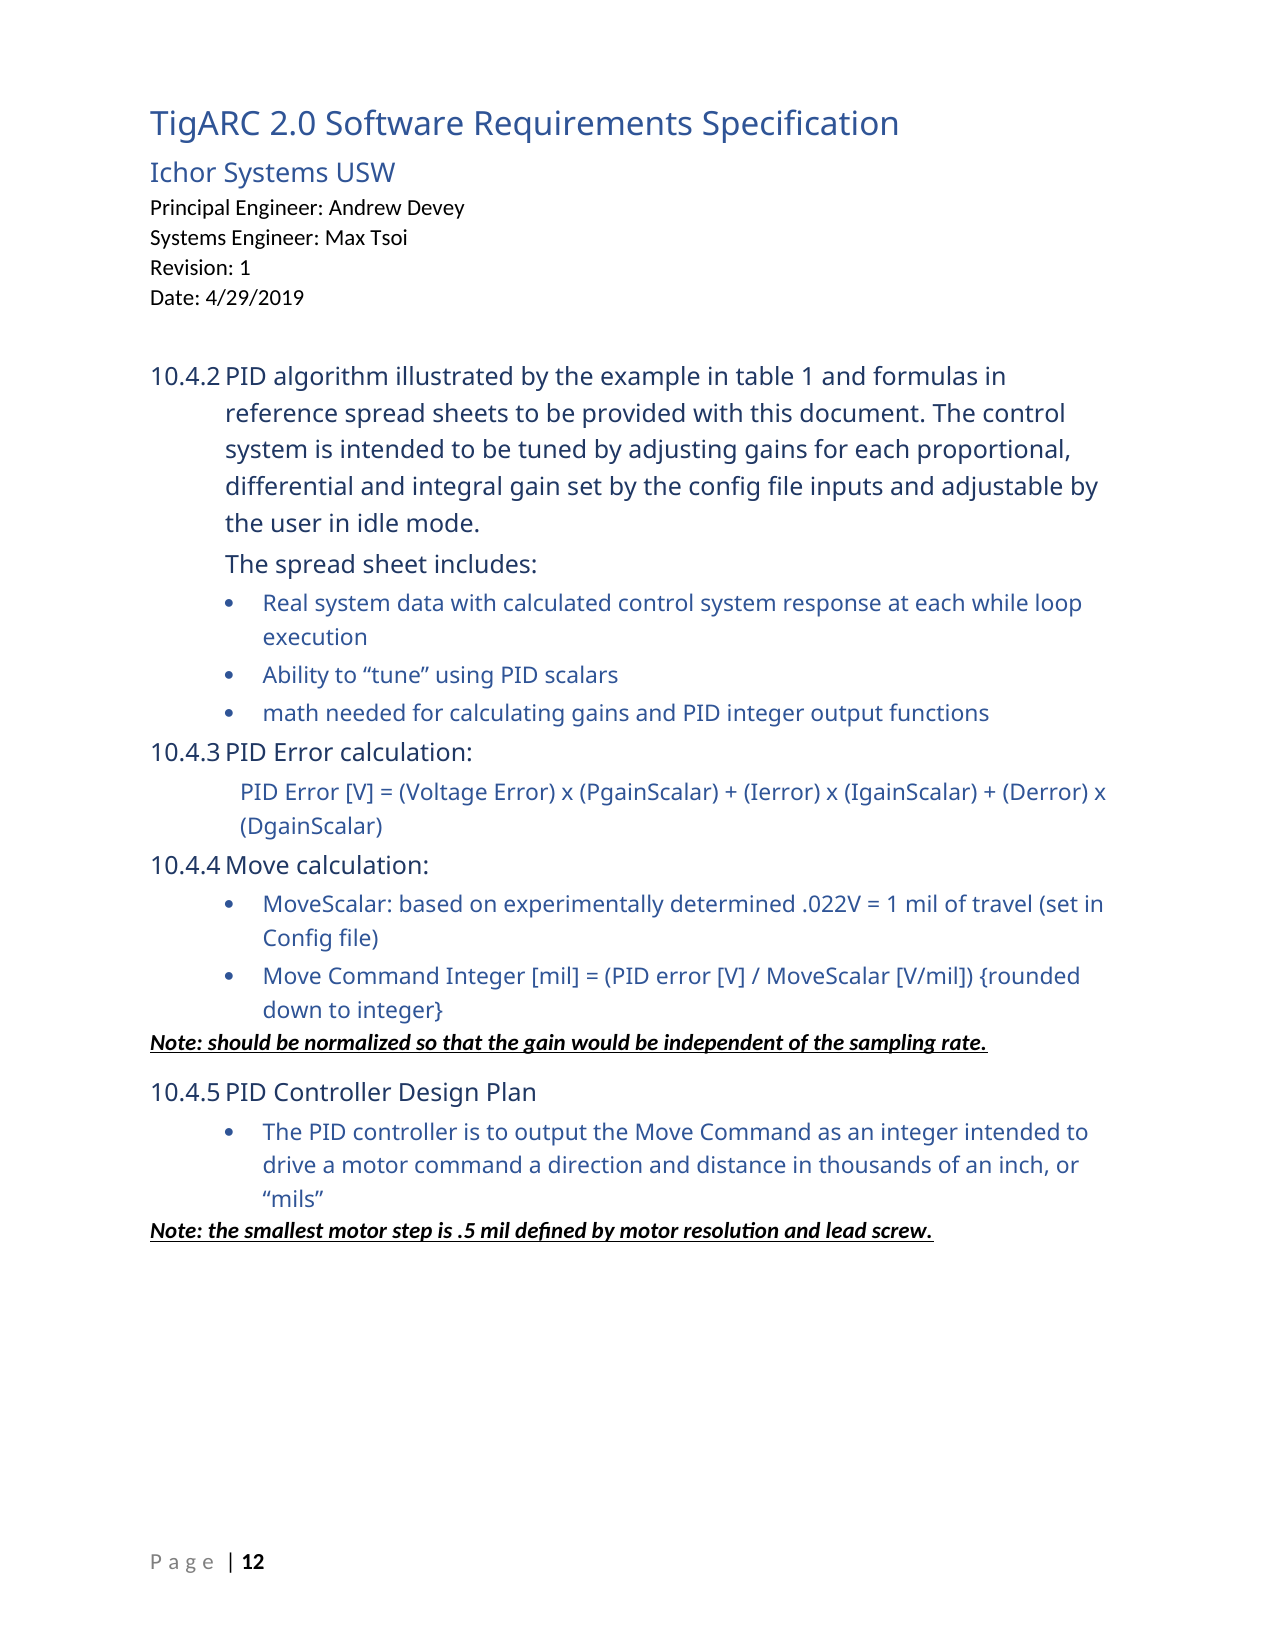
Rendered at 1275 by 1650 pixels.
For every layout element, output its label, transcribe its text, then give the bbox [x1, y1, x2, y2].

subtitle PID Error [V] = (Voltage Error) x (PgainScalar) + (Ierror) x (IgainScalar) + (Derror) x (DgainScalar) [240, 776, 1125, 841]
subtitle The spread sheet includes: [225, 546, 1125, 581]
subtitle Move calculation: [150, 847, 1125, 882]
text Note: should be normalized so that the gain would be independent of the sampling rate. [150, 1028, 1125, 1056]
text Note: the smallest motor step is .5 mil defined by motor resolution and lead screw. [150, 1217, 1125, 1245]
subtitle The PID controller is to output the Move Command as an integer intended to drive a motor command a direction and distance in thousands of an inch, or “mils” [225, 1115, 1125, 1214]
subtitle PID Error calculation: [150, 735, 1125, 769]
subtitle PID Controller Design Plan [150, 1074, 1125, 1108]
subtitle Move Command Integer [mil] = (PID error [V] / MoveScalar [V/mil]) {rounded down to integer} [225, 960, 1125, 1025]
subtitle Ability to “tune” using PID scalars [225, 659, 1125, 690]
subtitle MoveScalar: based on experimentally determined .022V = 1 mil of travel (set in Config file) [225, 888, 1125, 953]
subtitle PID algorithm illustrated by the example in table 1 and formulas in reference spread sheets to be provided with this document. The control system is intended to be tuned by adjusting gains for each proportional, differential and integral gain set by the config file inputs and adjustable by the user in idle mode. [150, 358, 1125, 539]
subtitle math needed for calculating gains and PID integer output functions [225, 697, 1125, 728]
subtitle Real system data with calculated control system response at each while loop execution [225, 587, 1125, 652]
